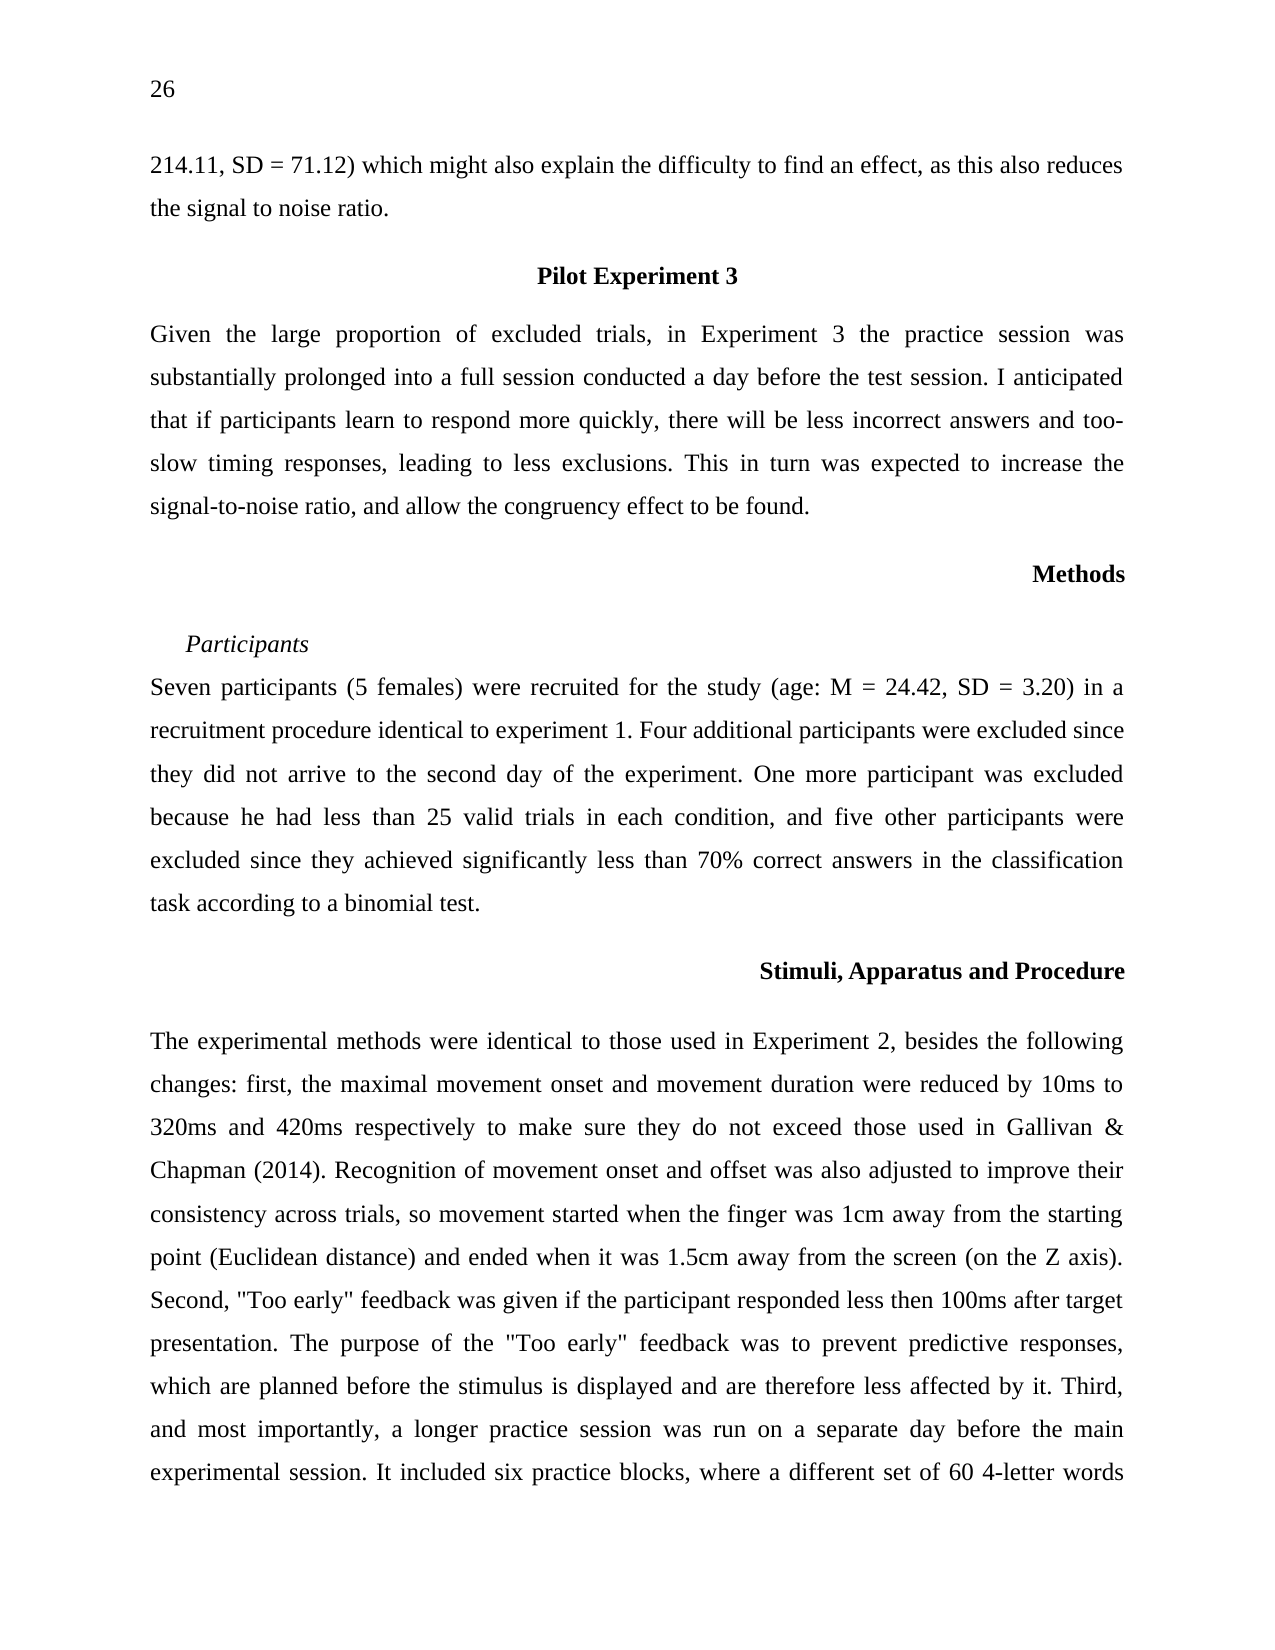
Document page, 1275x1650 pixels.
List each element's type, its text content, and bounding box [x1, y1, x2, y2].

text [150, 1026, 1125, 1486]
text Given the large proportion of excluded trials, in Experiment 3 the practice session was substantially prolonged into a full session conducted a day before the test session. I anticipated that if participants learn to respond more quickly, there will be less incorrect answers and too-slow timing responses, leading to less exclusions. This in turn was expected to increase the signal-to-noise ratio, and allow the congruency effect to be found. [150, 319, 1125, 520]
subtitle Methods [150, 559, 1125, 588]
text Seven participants (5 females) were recruited for the study (age: M = 24.42, SD = 3.20) in a recruitment procedure identical to experiment 1. Four additional participants were excluded since they did not arrive to the second day of the experiment. One more participant was excluded because he had less than 25 valid trials in each condition, and five other participants were excluded since they achieved significantly less than 70% correct answers in the classification task according to a binomial test. [150, 672, 1125, 917]
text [150, 150, 1125, 222]
subtitle Pilot Experiment 3 [150, 261, 1125, 290]
subtitle Stimuli, Apparatus and Procedure [150, 956, 1125, 985]
subtitle Participants [150, 629, 1125, 658]
